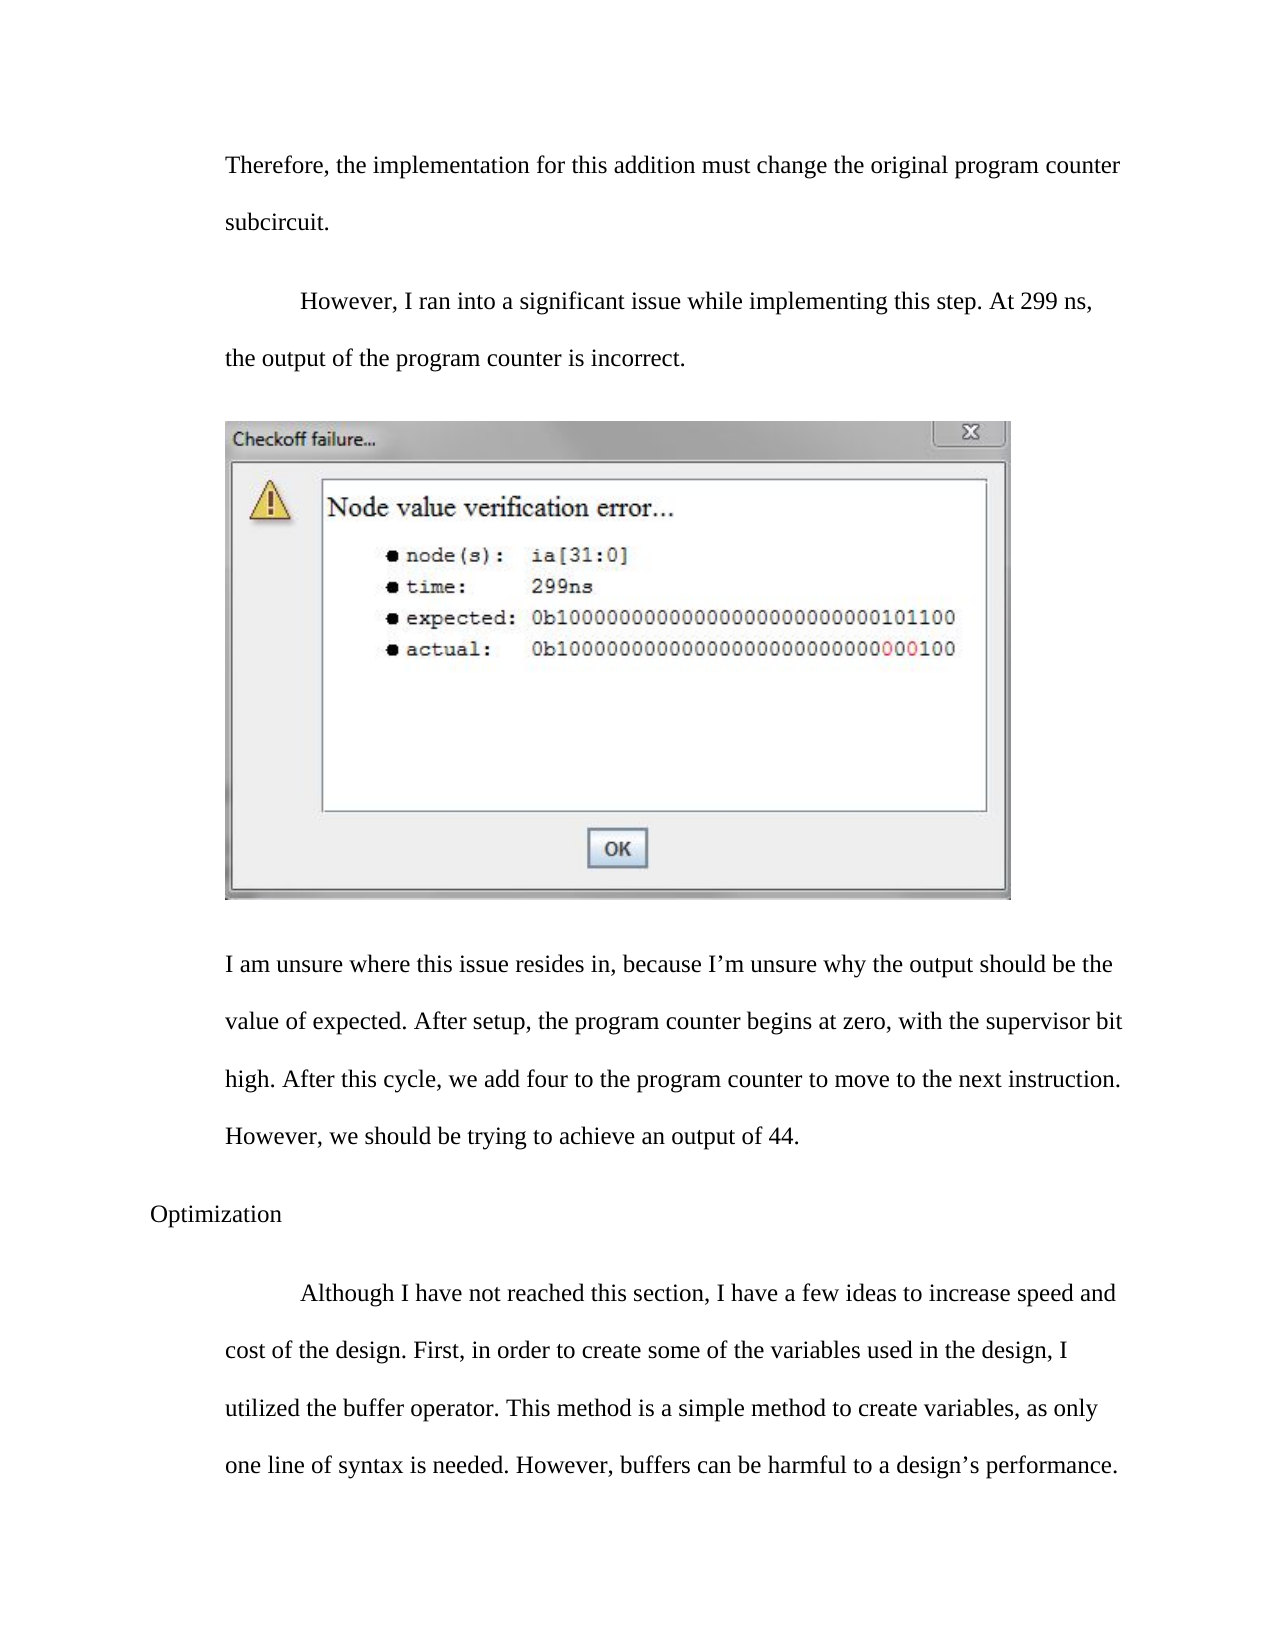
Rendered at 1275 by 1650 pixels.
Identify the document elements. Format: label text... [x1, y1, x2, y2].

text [225, 150, 1125, 236]
picture [225, 421, 1011, 900]
text However, I ran into a significant issue while implementing this step. At 299 ns, the output of the program counter is incorrect. [225, 286, 1125, 372]
text I am unsure where this issue resides in, because I’m unsure why the output should be the value of expected. After setup, the program counter begins at zero, with the supervisor bit high. After this cycle, we add four to the program counter to move to the next instruction. However, we should be trying to achieve an output of 44. [225, 949, 1125, 1150]
text Optimization [150, 1199, 1125, 1228]
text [225, 1278, 1125, 1479]
